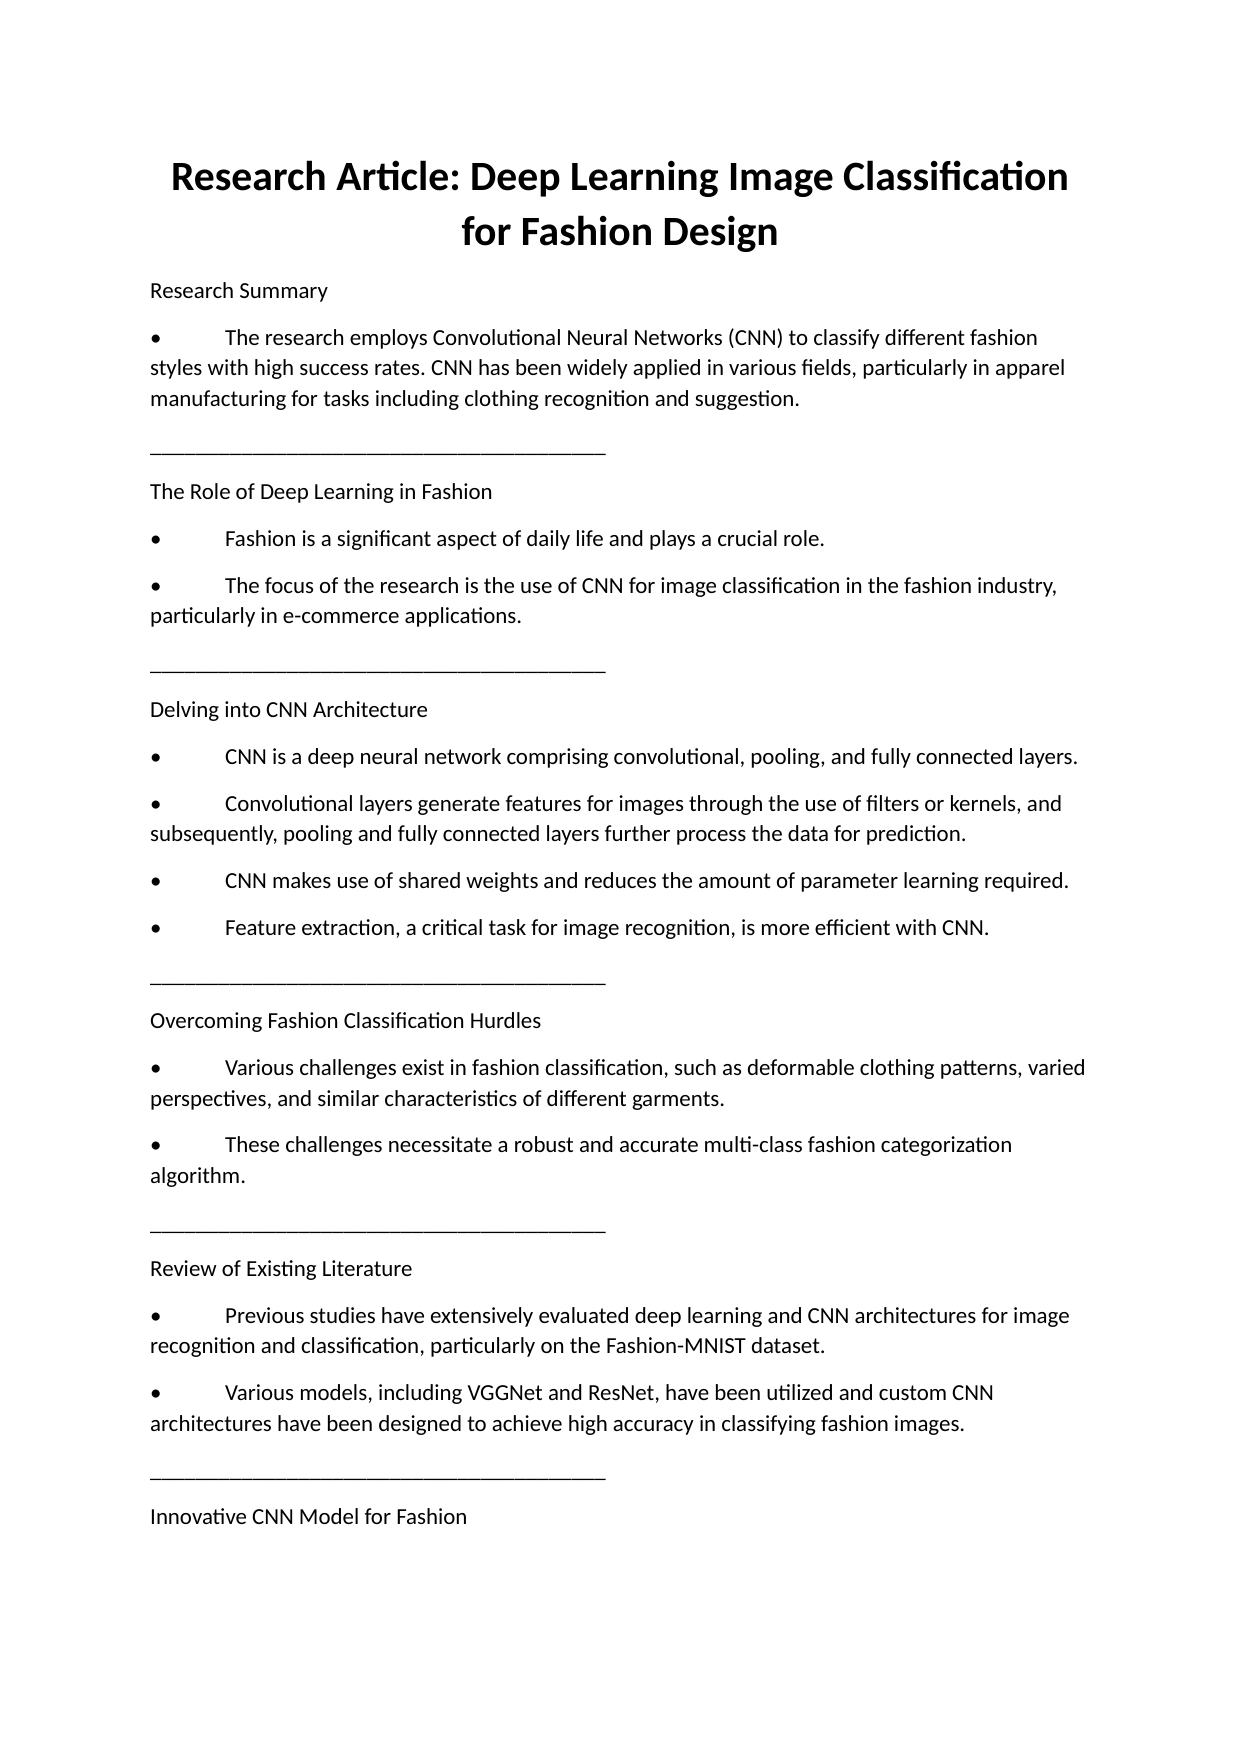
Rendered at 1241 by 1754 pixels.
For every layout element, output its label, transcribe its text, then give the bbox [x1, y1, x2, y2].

text • The focus of the research is the use of CNN for image classification in the fashion industry, particularly in e-commerce applications. [150, 571, 1090, 629]
text ________________________________________ [150, 1456, 1090, 1484]
text • Various challenges exist in fashion classification, such as deformable clothing patterns, varied perspectives, and similar characteristics of different garments. [150, 1053, 1090, 1112]
text • The research employs Convolutional Neural Networks (CNN) to classify different fashion styles with high success rates. CNN has been widely applied in various fields, particularly in apparel manufacturing for tasks including clothing recognition and suggestion. [150, 323, 1090, 412]
text Delving into CNN Architecture [150, 695, 1090, 723]
text • Various models, including VGGNet and ResNet, have been utilized and custom CNN architectures have been designed to achieve high accuracy in classifying fashion images. [150, 1378, 1090, 1437]
text Research Article: Deep Learning Image Classification for Fashion Design [150, 150, 1090, 256]
text ________________________________________ [150, 431, 1090, 459]
text ________________________________________ [150, 960, 1090, 988]
text • CNN makes use of shared weights and reduces the amount of parameter learning required. [150, 866, 1090, 894]
text ________________________________________ [150, 648, 1090, 676]
text The Role of Deep Learning in Fashion [150, 477, 1090, 506]
text Overcoming Fashion Classification Hurdles [150, 1007, 1090, 1035]
text • Fashion is a significant aspect of daily life and plays a crucial role. [150, 524, 1090, 552]
text Innovative CNN Model for Fashion [150, 1502, 1090, 1531]
text • CNN is a deep neural network comprising convolutional, pooling, and fully connected layers. [150, 742, 1090, 770]
text • Convolutional layers generate features for images through the use of filters or kernels, and subsequently, pooling and fully connected layers further process the data for prediction. [150, 789, 1090, 847]
text Research Summary [150, 276, 1090, 304]
text • Previous studies have extensively evaluated deep learning and CNN architectures for image recognition and classification, particularly on the Fashion-MNIST dataset. [150, 1301, 1090, 1360]
text • Feature extraction, a critical task for image recognition, is more efficient with CNN. [150, 913, 1090, 941]
text Review of Existing Literature [150, 1254, 1090, 1283]
text • These challenges necessitate a robust and accurate multi-class fashion categorization algorithm. [150, 1131, 1090, 1189]
text ________________________________________ [150, 1208, 1090, 1236]
